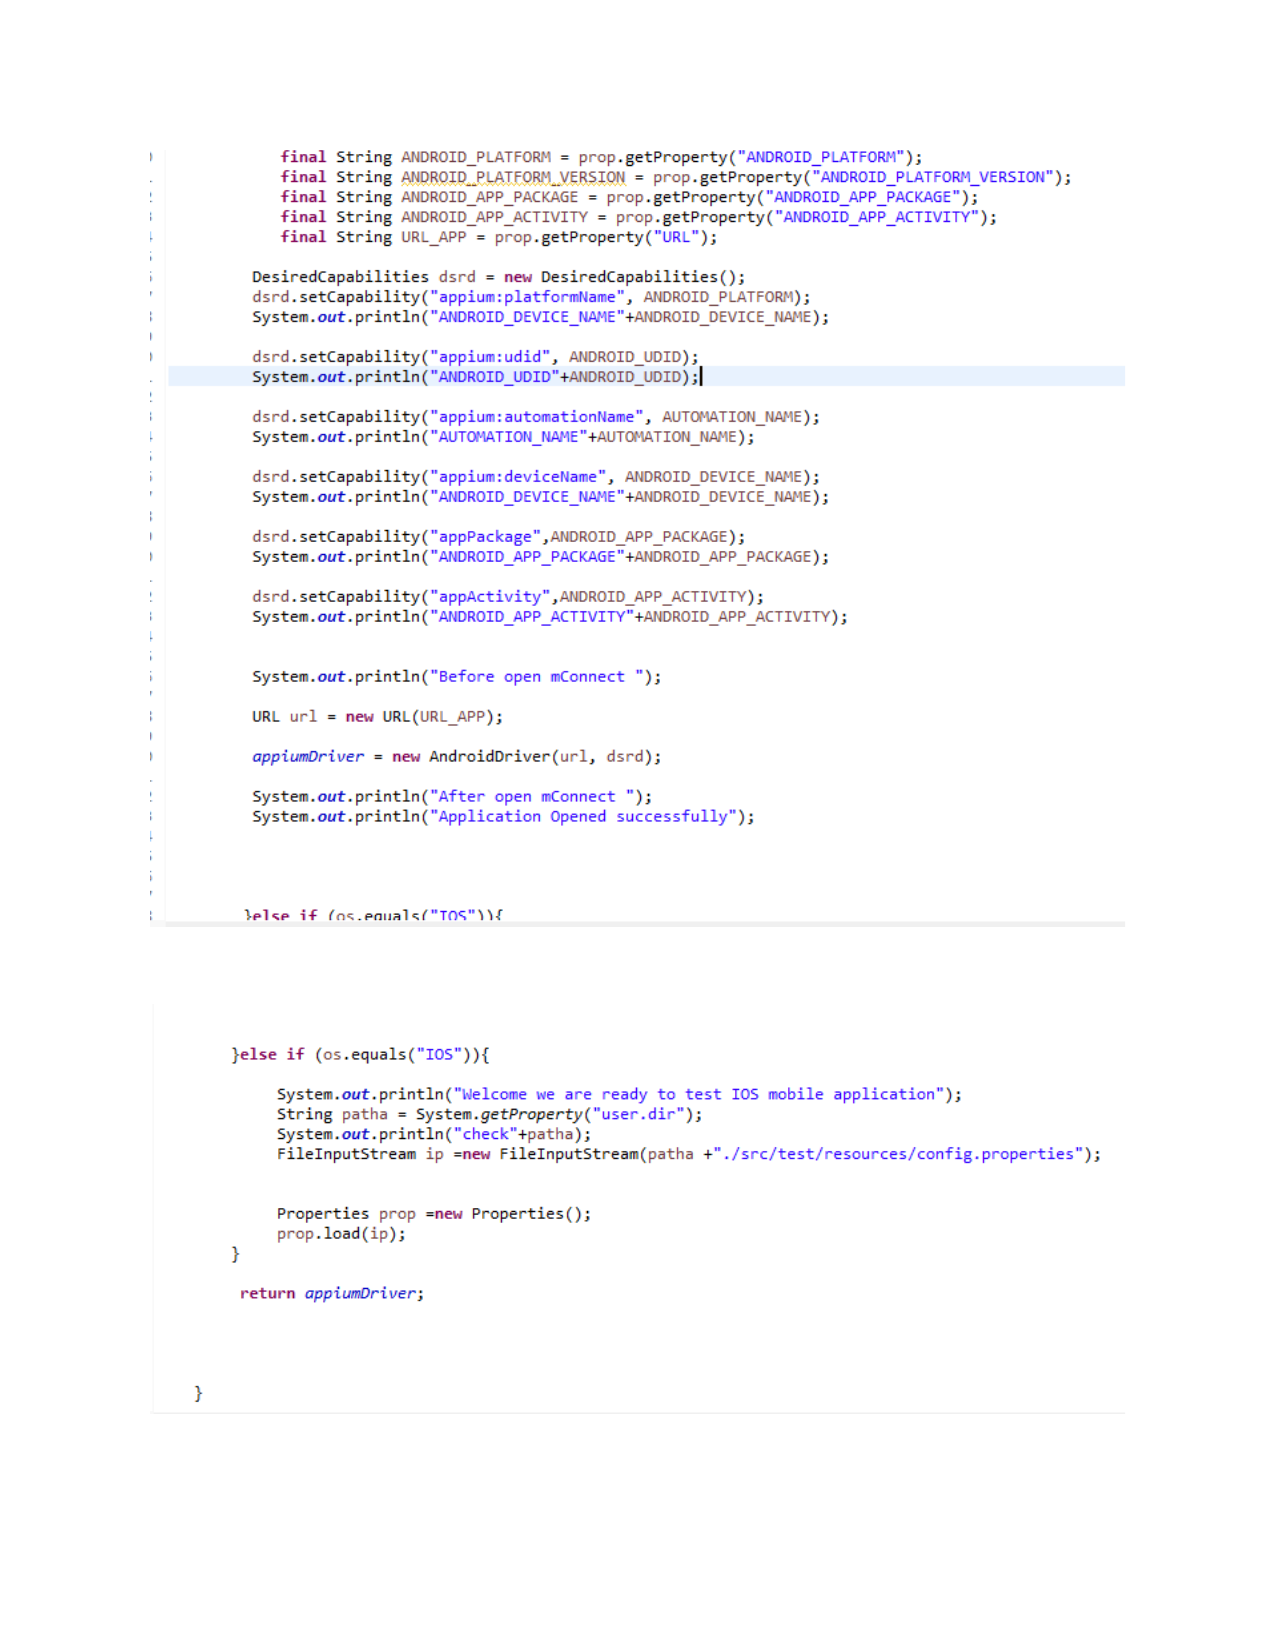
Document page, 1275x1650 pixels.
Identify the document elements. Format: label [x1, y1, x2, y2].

picture [150, 1004, 1125, 1414]
picture [150, 150, 1125, 927]
